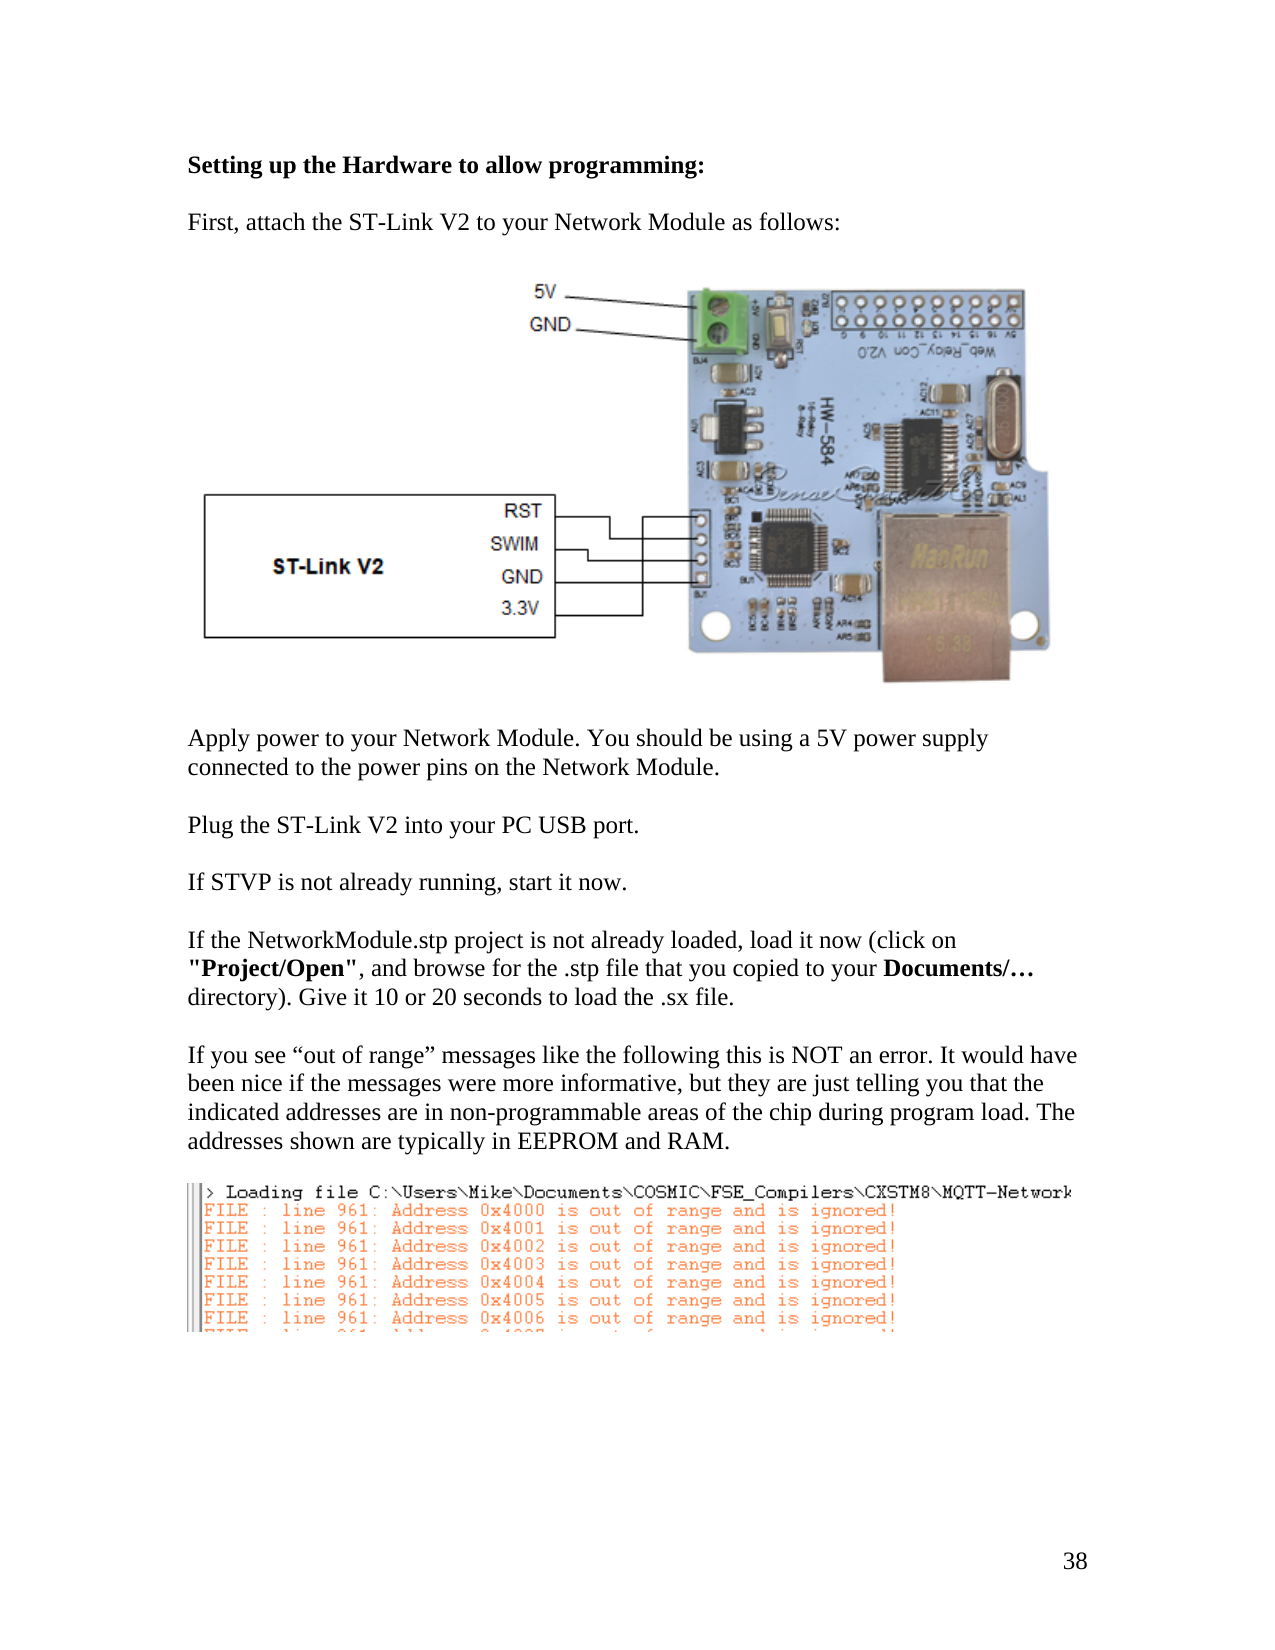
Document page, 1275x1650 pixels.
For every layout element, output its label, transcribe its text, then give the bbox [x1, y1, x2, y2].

picture [187, 264, 1063, 695]
text If you see “out of range” messages like the following this is NOT an error. It would have been nice if the messages were more informative, but they are just telling you that the indicated addresses are in non-programmable areas of the chip during program load. The addresses shown are typically in EEPROM and RAM. [187, 1040, 1087, 1155]
text Apply power to your Network Module. You should be using a 5V power supply connected to the power pins on the Network Module. [187, 723, 1087, 781]
text Setting up the Hardware to allow programming: [187, 150, 1087, 179]
picture [187, 1183, 1071, 1332]
text If STVP is not already running, start it now. [187, 867, 1087, 896]
text Plug the ST-Link V2 into your PC USB port. [187, 810, 1087, 838]
text If the NetworkModule.stp project is not already loaded, load it now (click on "Project/Open", and browse for the .stp file that you copied to your Documents/… directory). Give it 10 or 20 seconds to load the .sx file. [187, 925, 1087, 1011]
text First, attach the ST-Link V2 to your Network Module as follows: [187, 207, 1087, 236]
